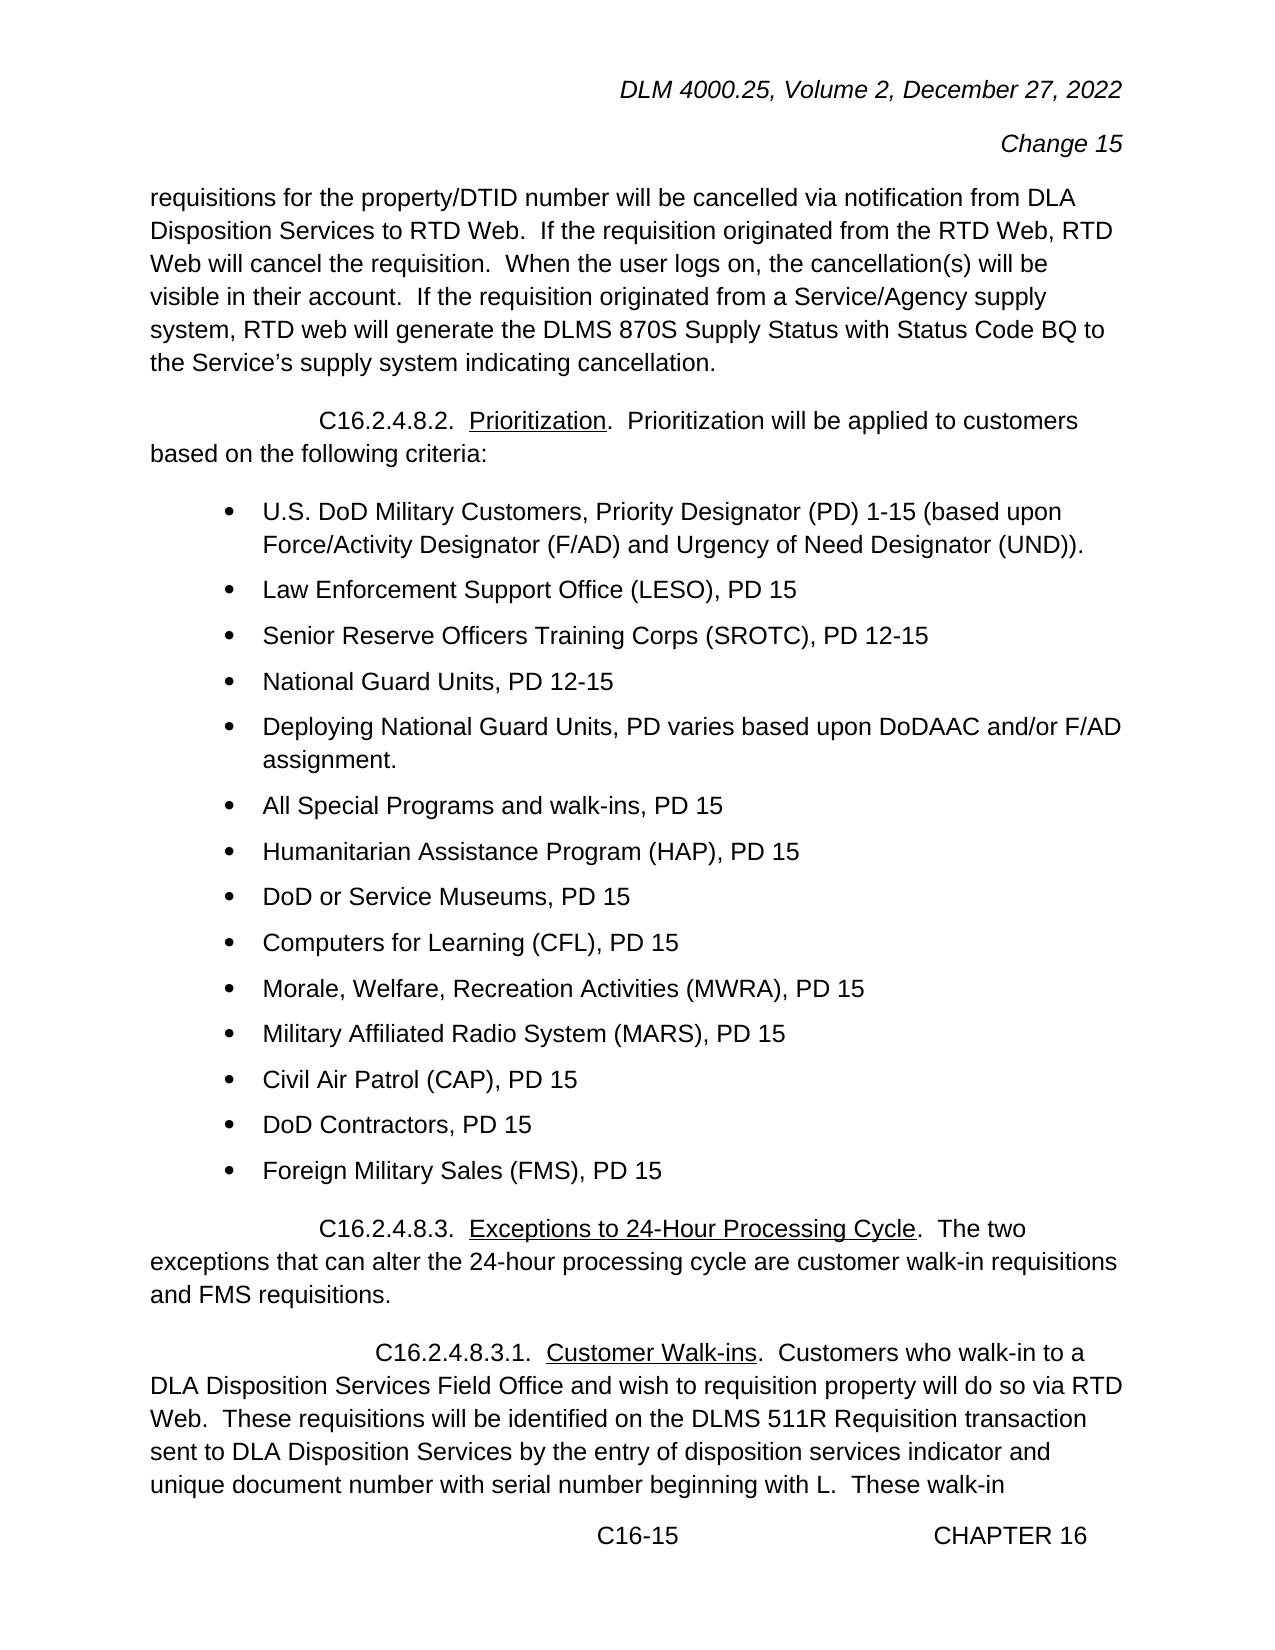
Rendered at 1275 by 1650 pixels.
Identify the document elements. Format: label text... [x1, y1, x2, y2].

text C16.2.4.8.2. Prioritization. Prioritization will be applied to customers based on the following criteria: [150, 406, 1125, 468]
list U.S. DoD Military Customers, Priority Designator (PD) 1-15 (based upon Force/Activity Designator (F/AD) and Urgency of Need Designator (UND)). [225, 497, 1125, 559]
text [150, 1338, 1125, 1499]
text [150, 183, 1125, 377]
list Computers for Learning (CFL), PD 15 [225, 928, 1125, 957]
list Deploying National Guard Units, PD varies based upon DoDAAC and/or F/AD assignment. [225, 712, 1125, 774]
list Humanitarian Assistance Program (HAP), PD 15 [225, 837, 1125, 866]
list All Special Programs and walk-ins, PD 15 [225, 791, 1125, 820]
text C16.2.4.8.3. Exceptions to 24-Hour Processing Cycle. The two exceptions that can alter the 24-hour processing cycle are customer walk-in requisitions and FMS requisitions. [150, 1214, 1125, 1309]
list Senior Reserve Officers Training Corps (SROTC), PD 12-15 [225, 621, 1125, 650]
list DoD Contractors, PD 15 [225, 1110, 1125, 1139]
list DoD or Service Museums, PD 15 [225, 882, 1125, 911]
list Law Enforcement Support Office (LESO), PD 15 [225, 576, 1125, 604]
list National Guard Units, PD 12-15 [225, 667, 1125, 696]
list Civil Air Patrol (CAP), PD 15 [225, 1065, 1125, 1094]
list Morale, Welfare, Recreation Activities (MWRA), PD 15 [225, 973, 1125, 1002]
list Foreign Military Sales (FMS), PD 15 [225, 1156, 1125, 1185]
list Military Affiliated Radio System (MARS), PD 15 [225, 1019, 1125, 1048]
